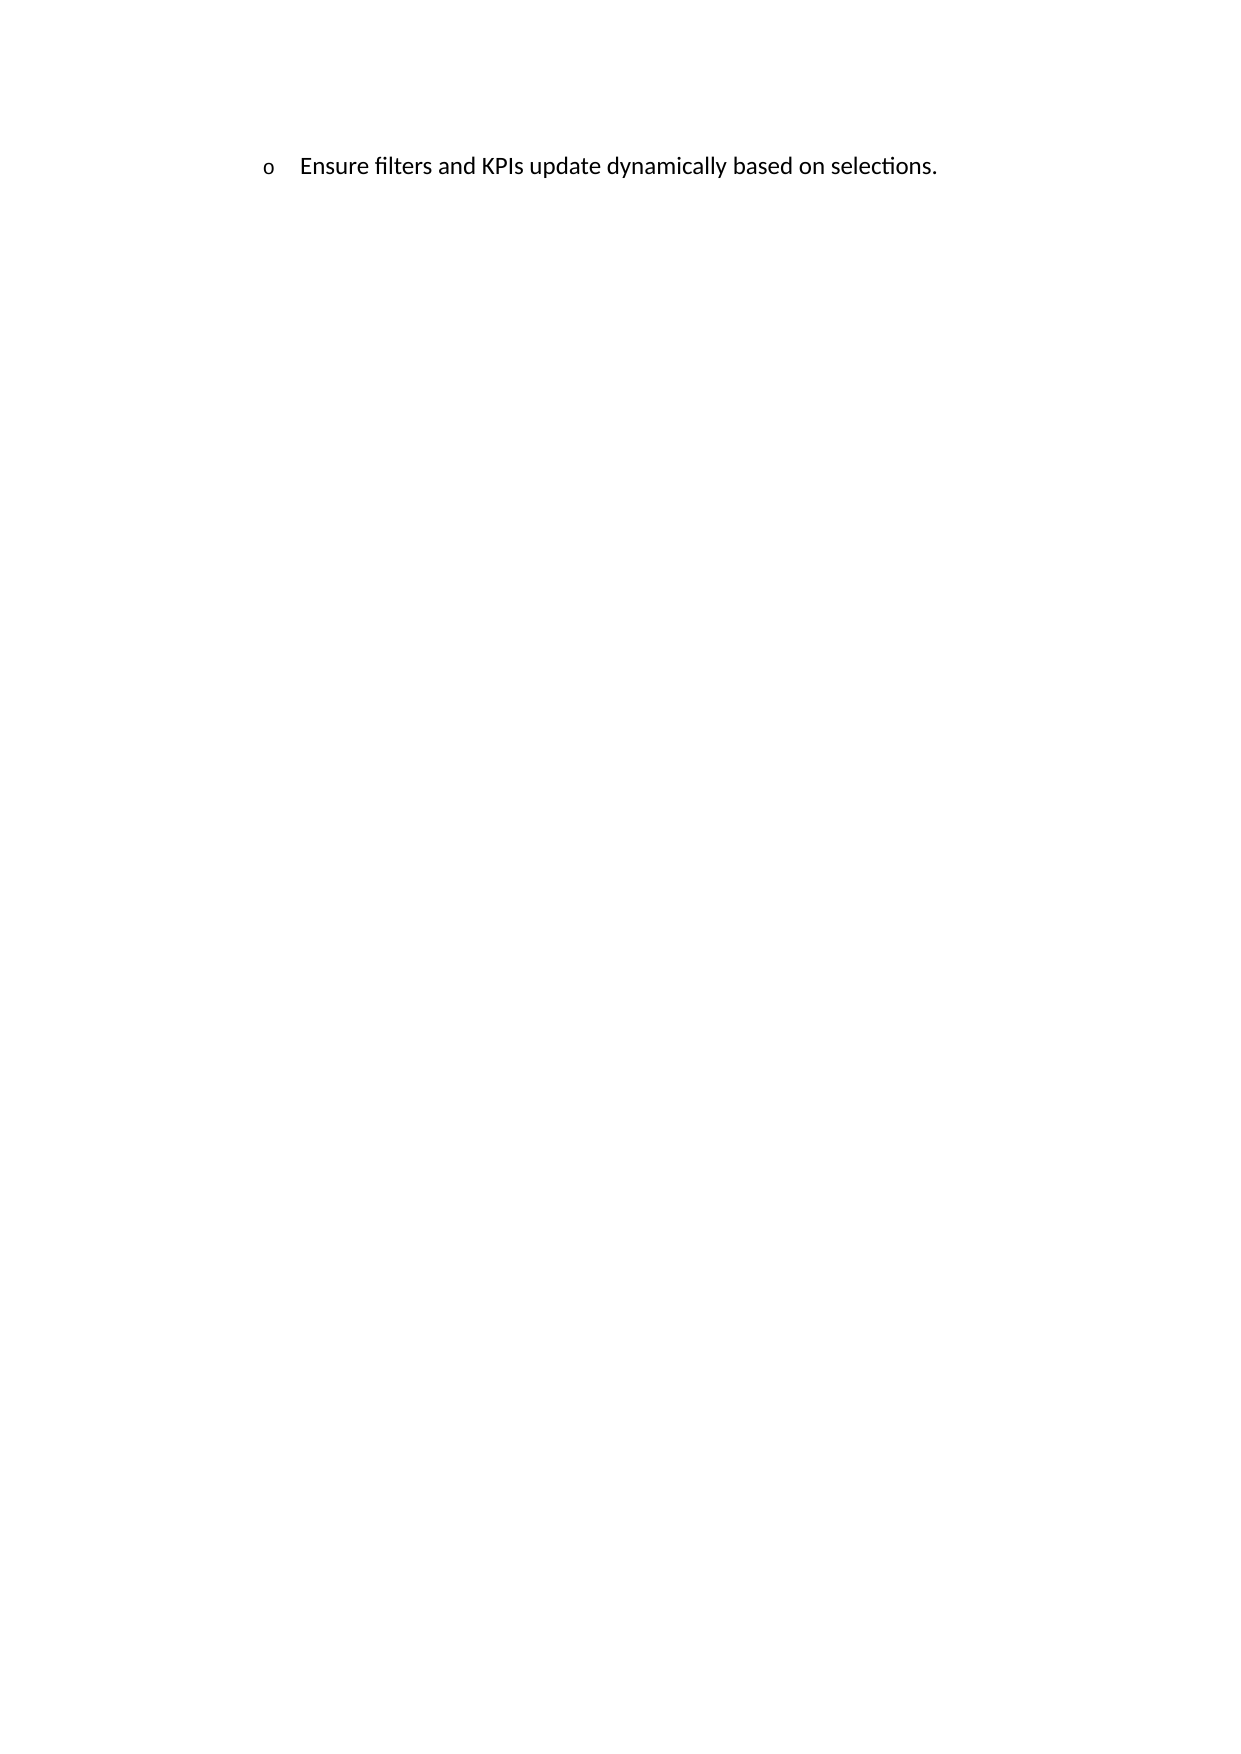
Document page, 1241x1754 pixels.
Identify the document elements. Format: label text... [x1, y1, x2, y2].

list Ensure filters and KPIs update dynamically based on selections. [262, 150, 1090, 181]
